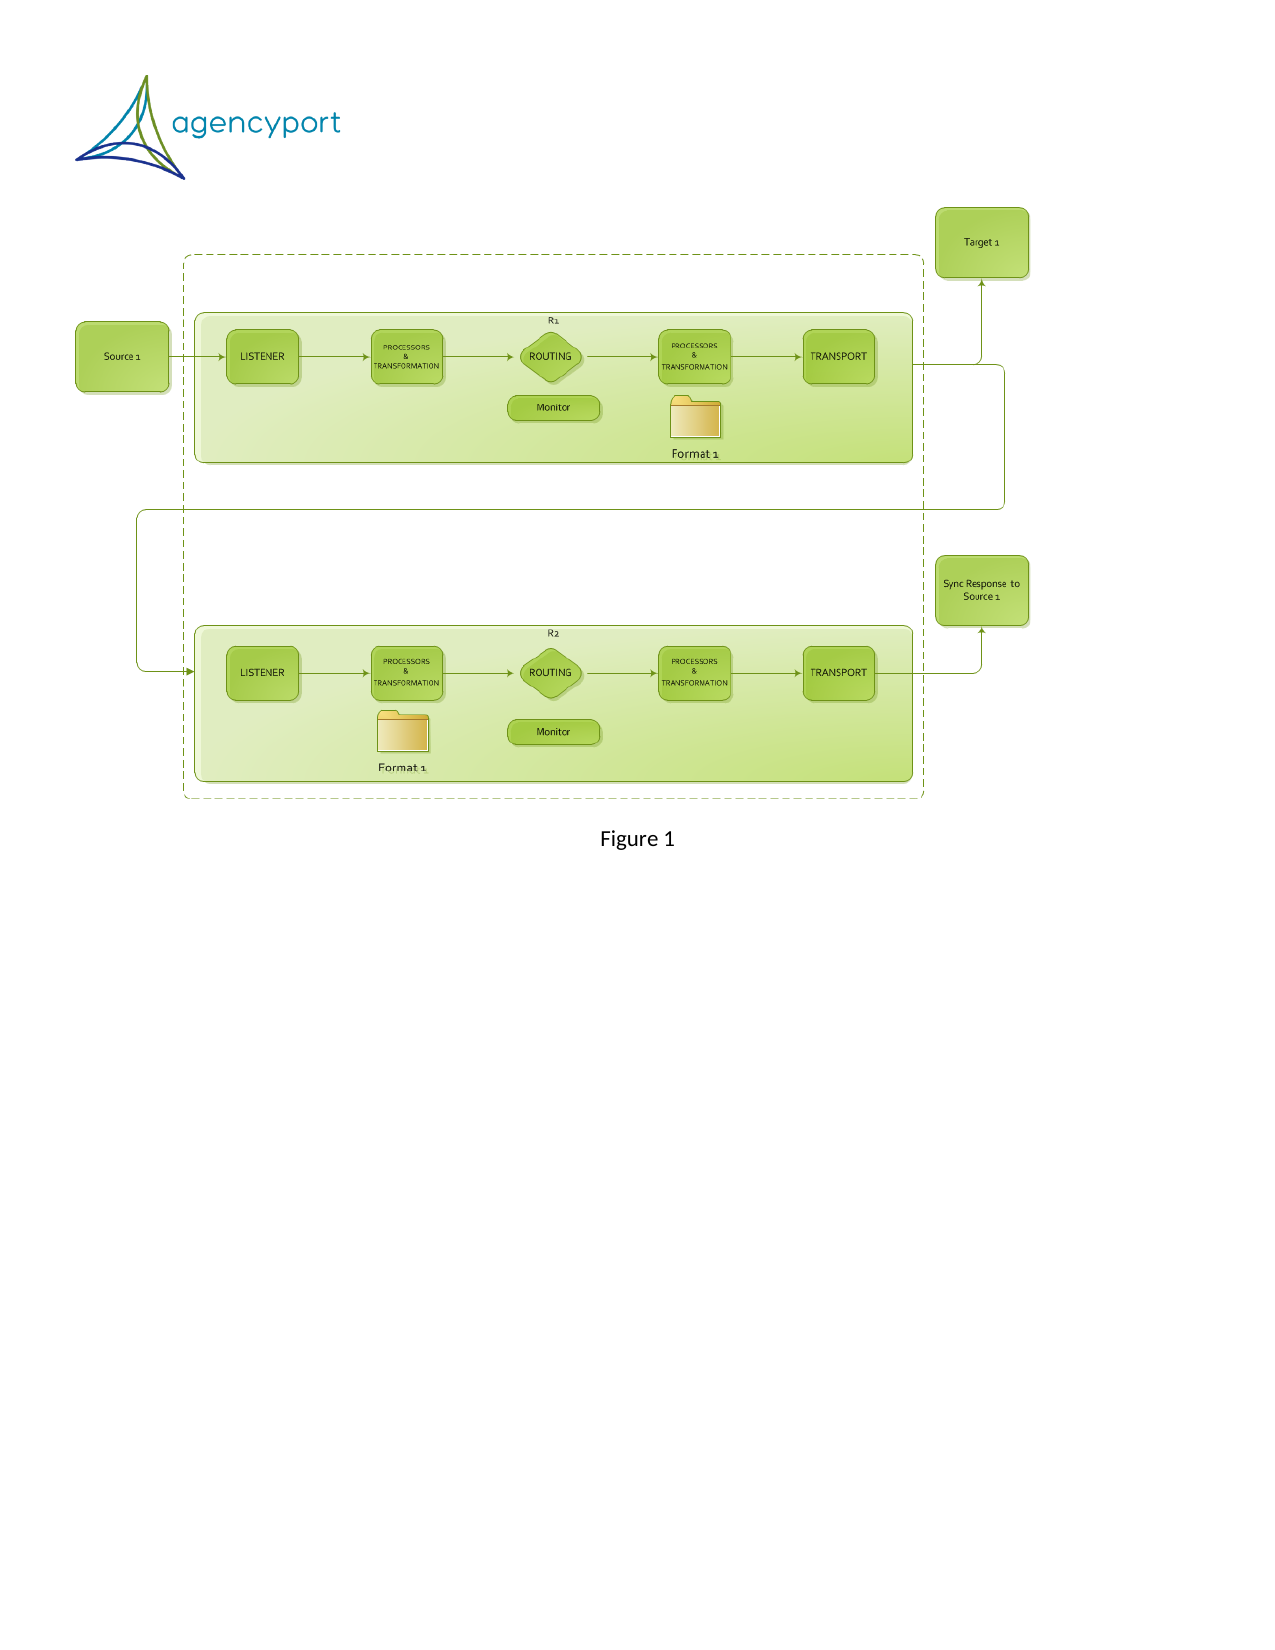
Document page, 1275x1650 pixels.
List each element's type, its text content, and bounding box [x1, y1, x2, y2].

picture [75, 75, 341, 180]
picture [75, 207, 1031, 799]
text Figure 1 [75, 824, 1200, 852]
